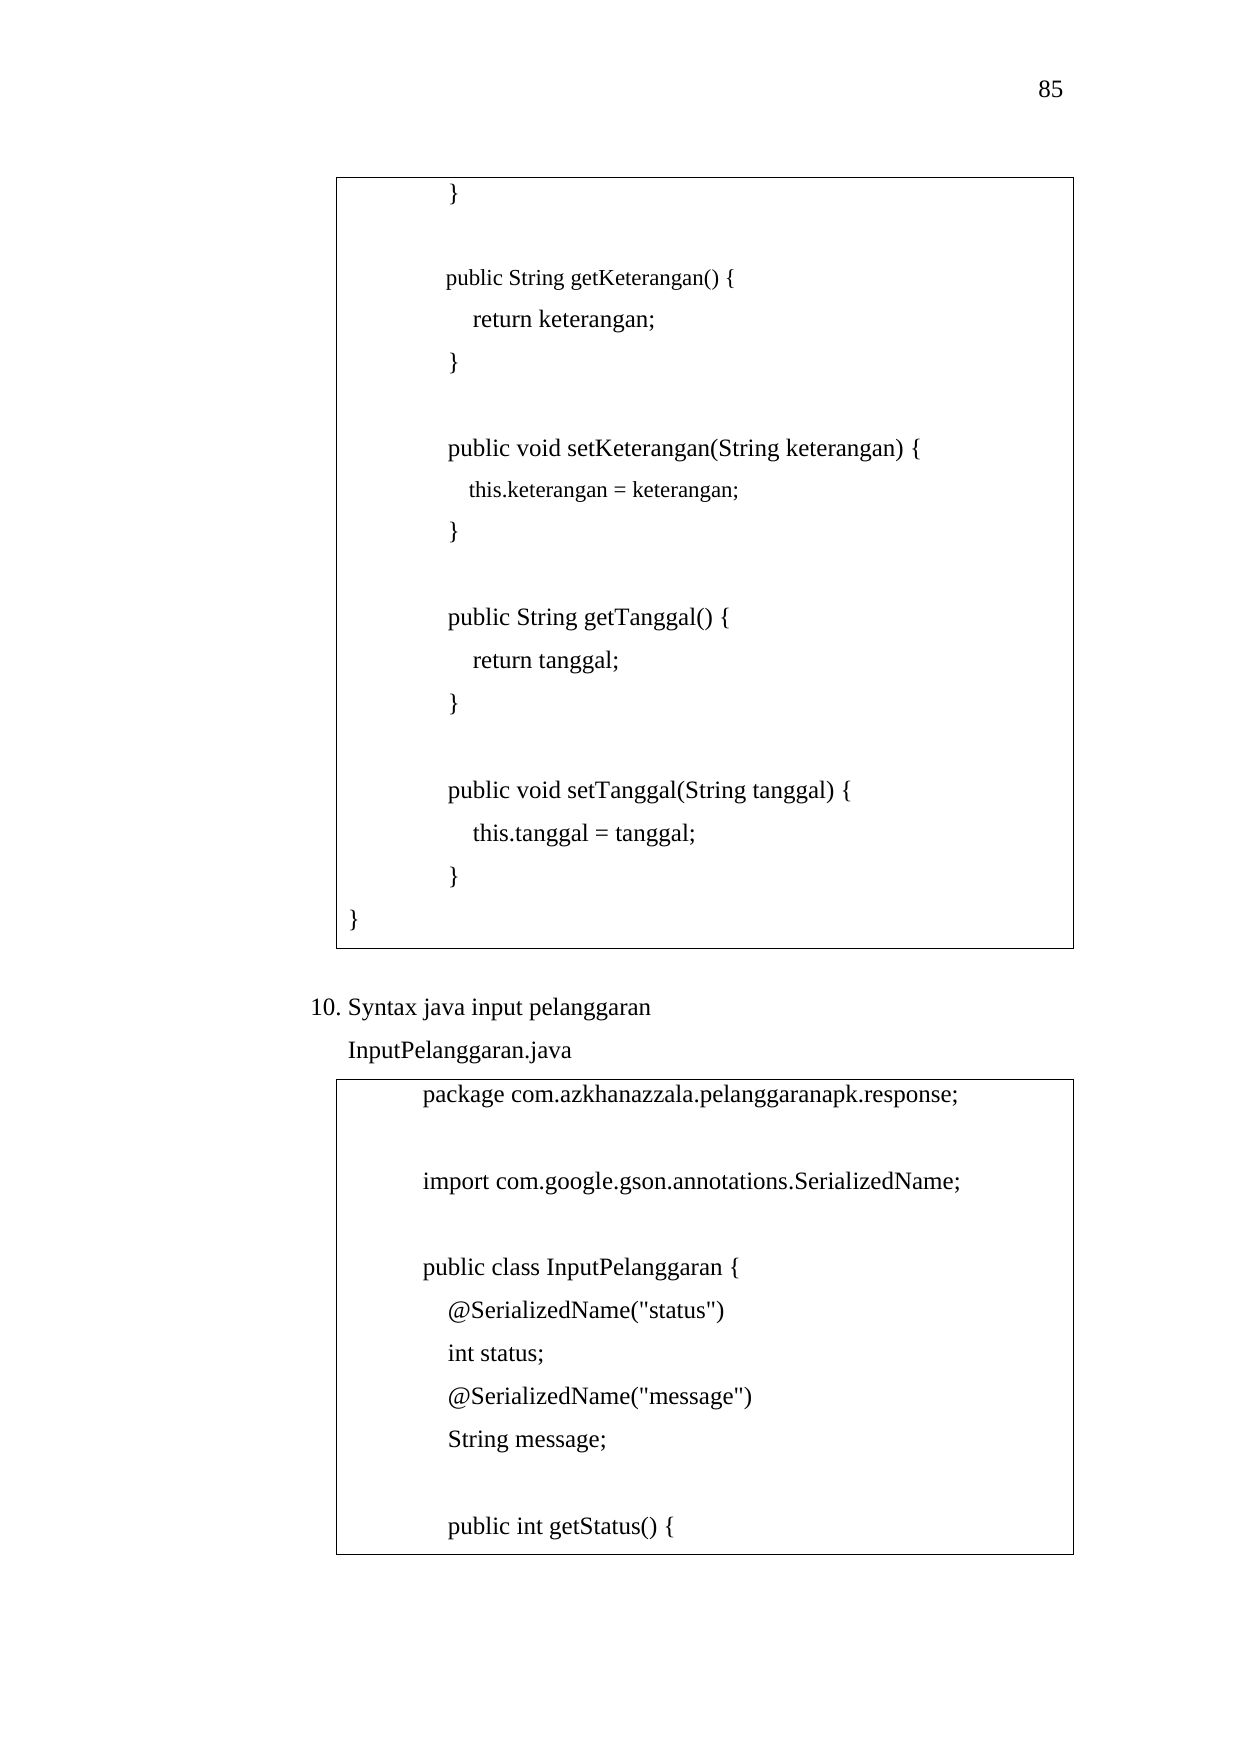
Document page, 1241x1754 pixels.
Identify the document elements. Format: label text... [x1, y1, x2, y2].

list InputPelanggaran.java [348, 1035, 1063, 1064]
list Syntax java input pelanggaran [310, 992, 1063, 1021]
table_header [337, 1080, 1073, 1554]
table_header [337, 178, 1073, 948]
